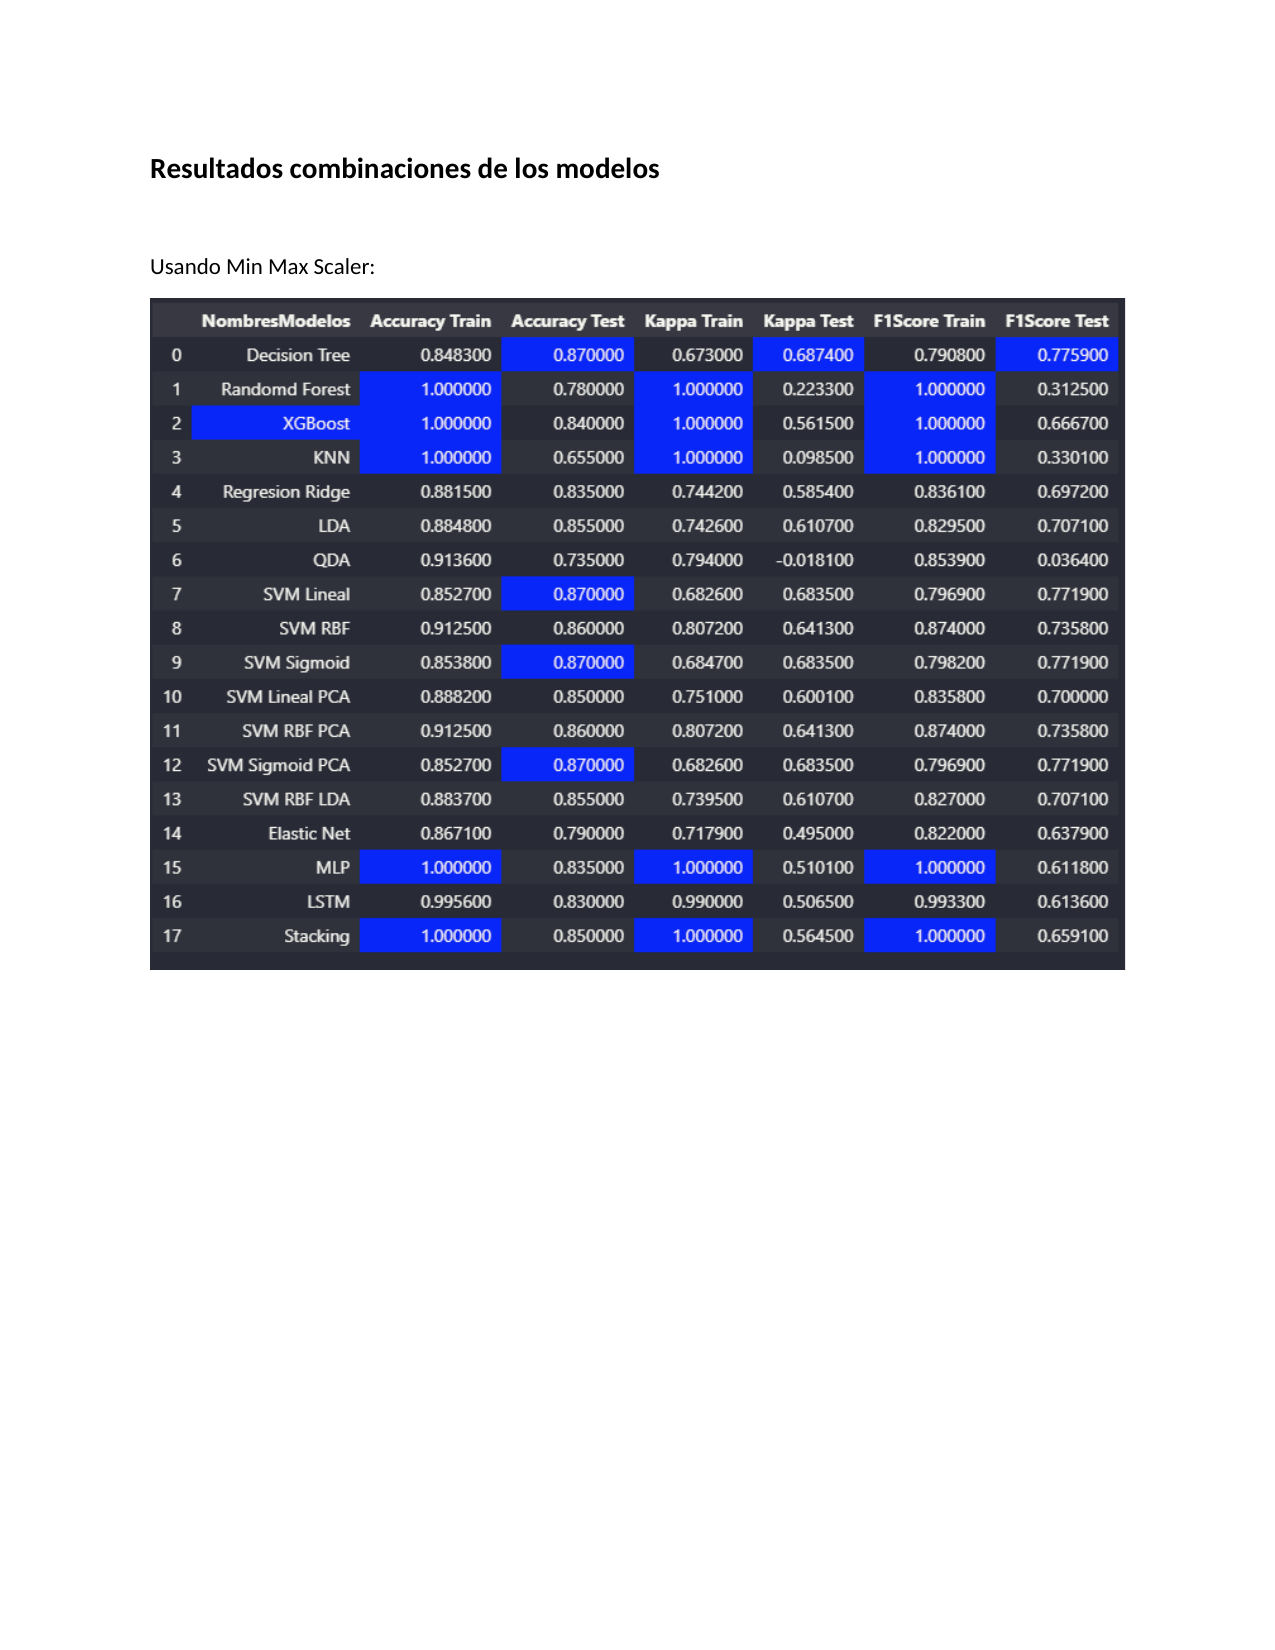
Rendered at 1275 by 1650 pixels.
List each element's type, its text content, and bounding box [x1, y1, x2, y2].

text Usando Min Max Scaler: [150, 252, 1125, 280]
text Resultados combinaciones de los modelos [150, 150, 1125, 186]
picture [150, 298, 1125, 970]
